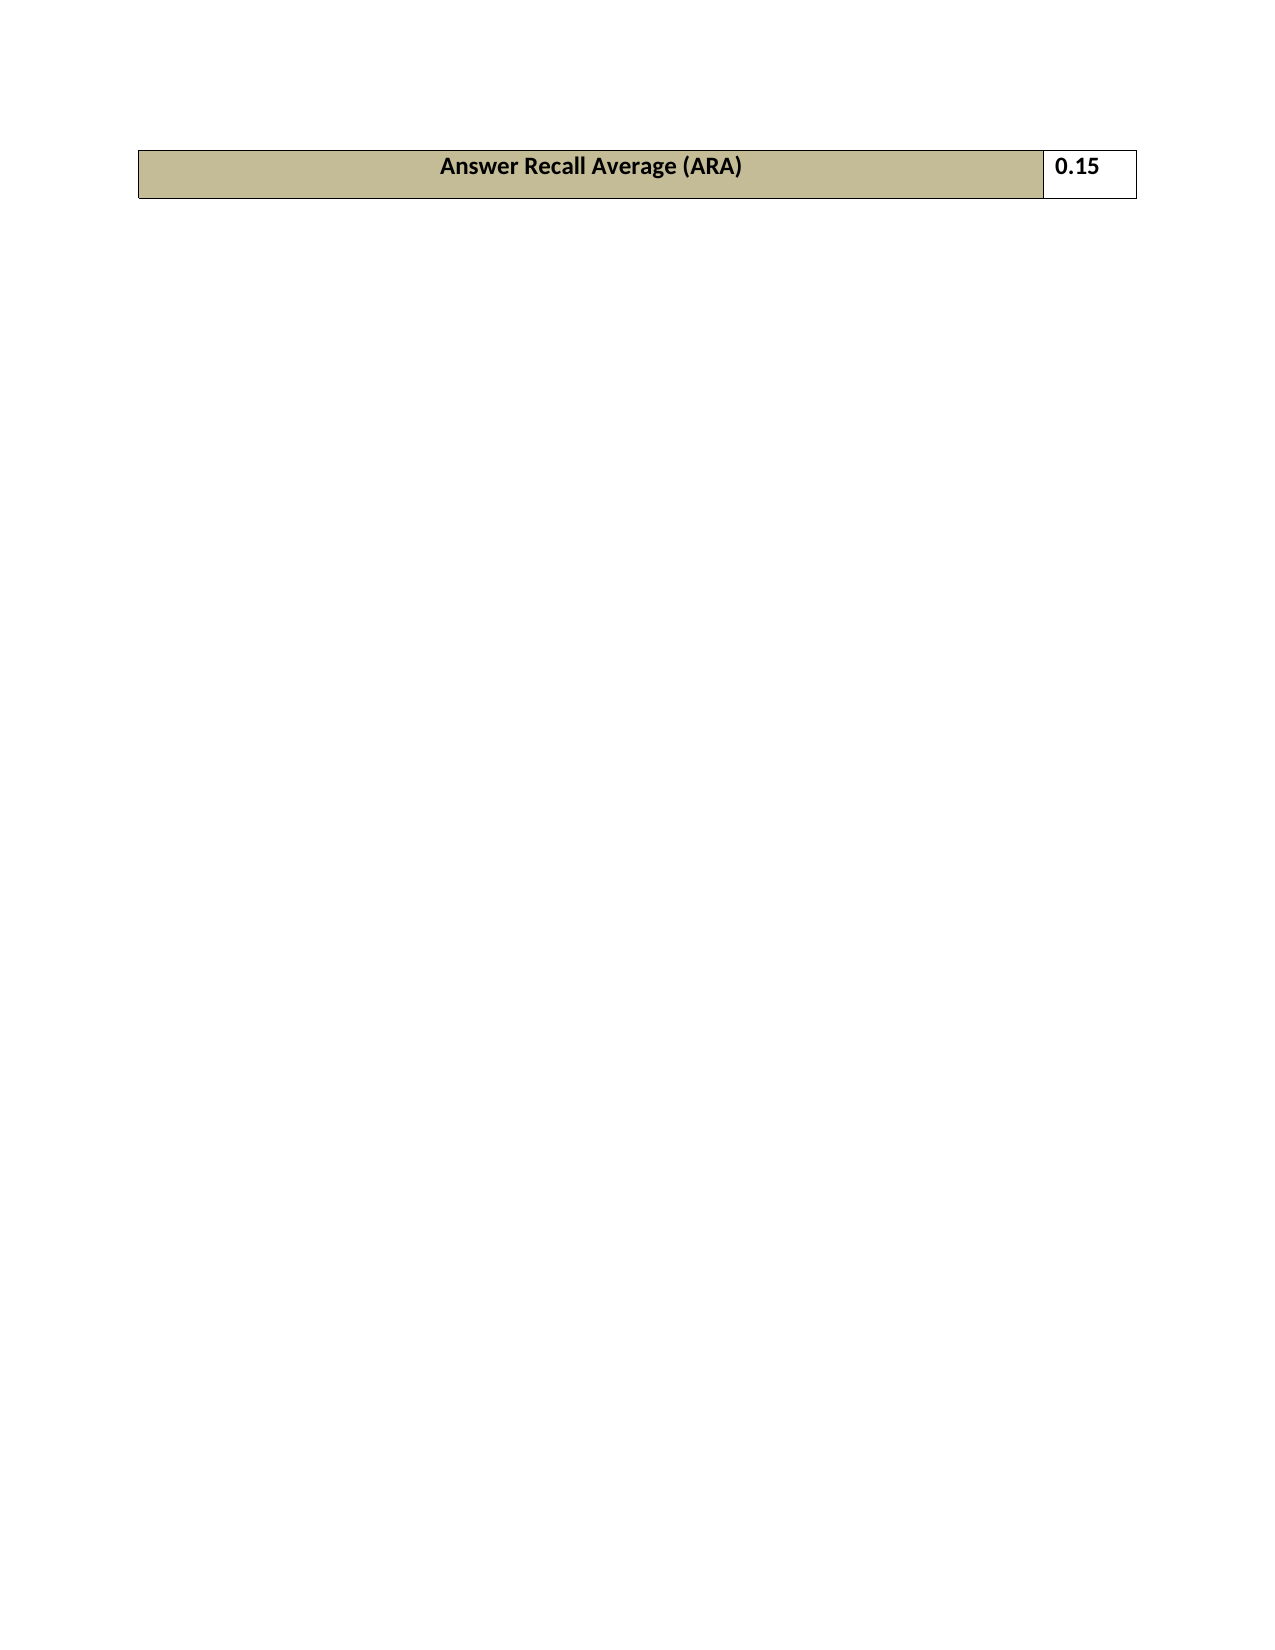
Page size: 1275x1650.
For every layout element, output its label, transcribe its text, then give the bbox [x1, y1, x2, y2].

table_cell Answer Recall Average (ARA) [139, 151, 1043, 198]
table_cell 0.15 [1044, 151, 1136, 198]
